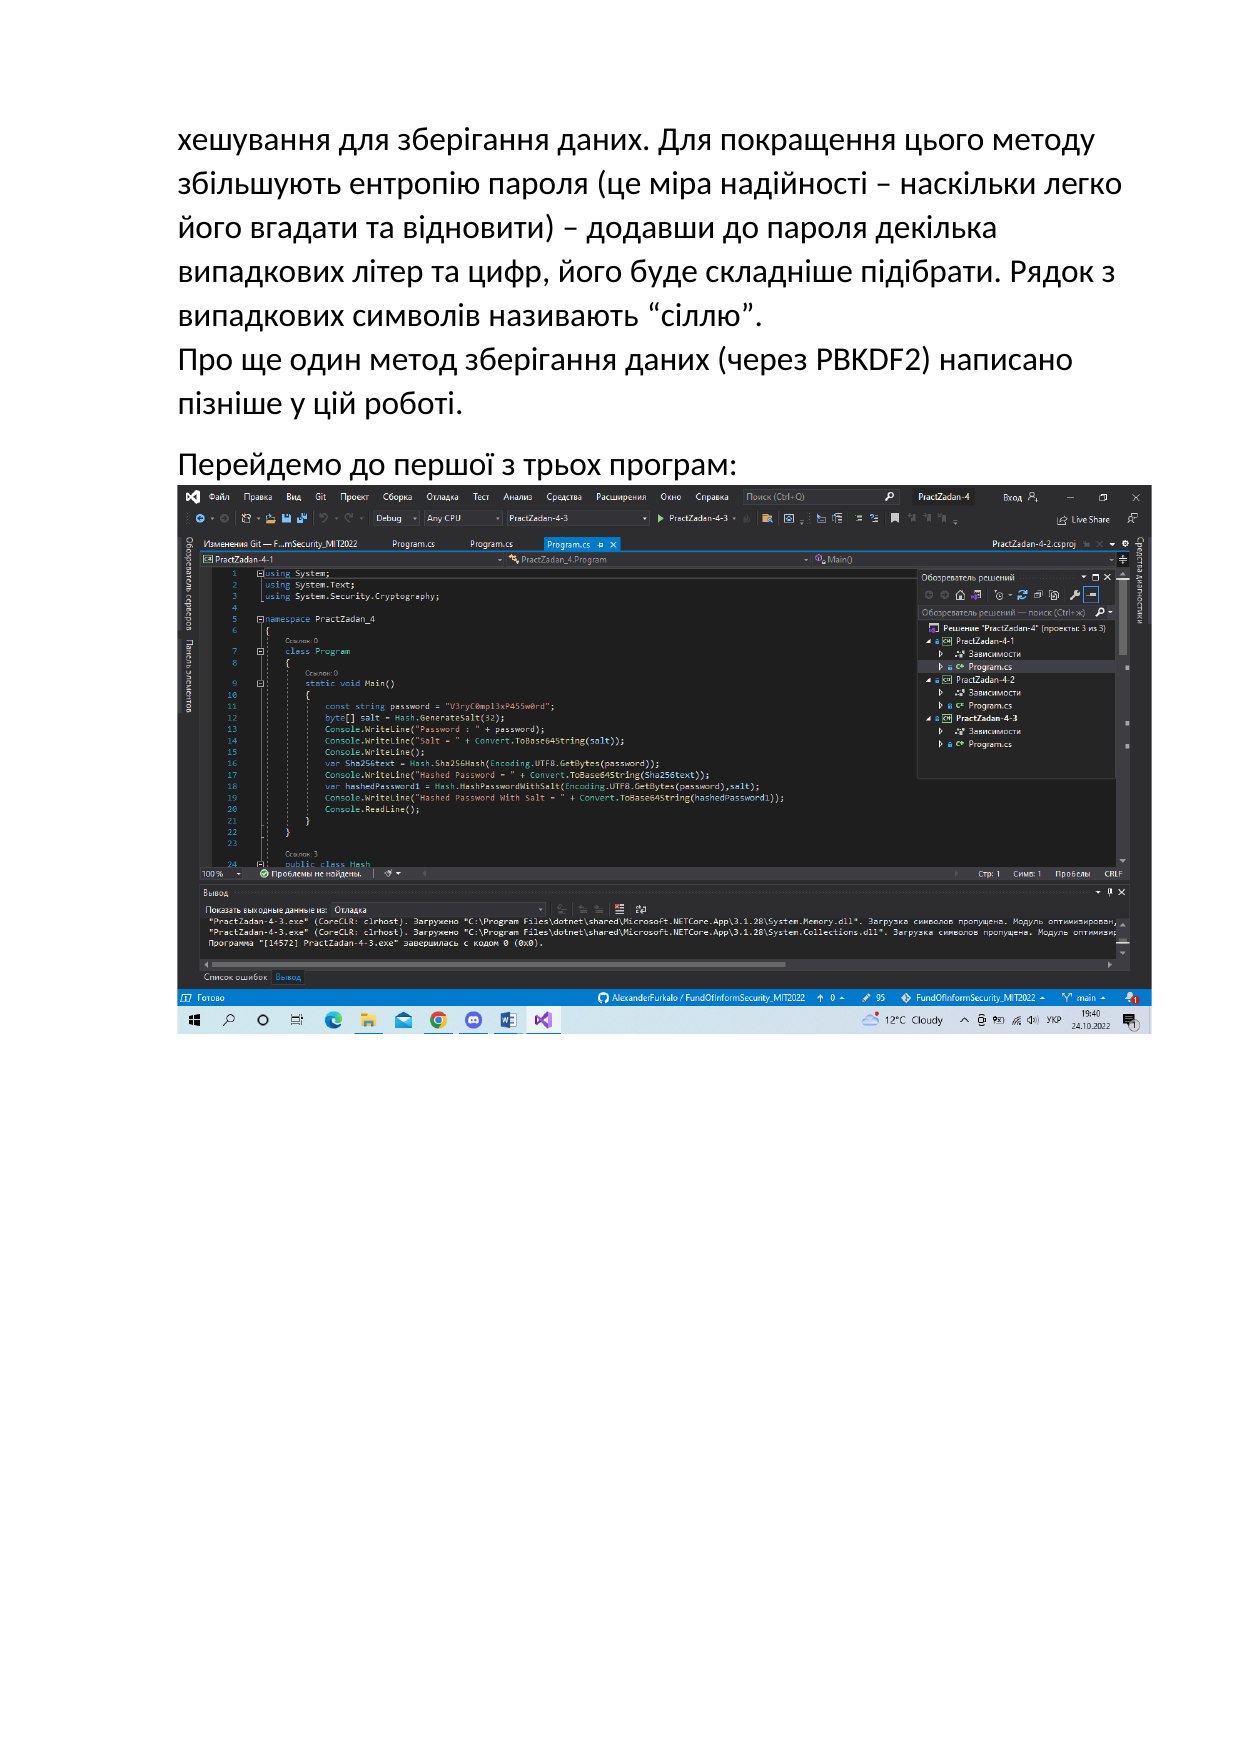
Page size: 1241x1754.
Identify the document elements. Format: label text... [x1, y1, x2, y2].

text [177, 118, 1152, 423]
text Перейдемо до першої з трьох програм: [177, 442, 1152, 485]
picture [177, 485, 1152, 1034]
